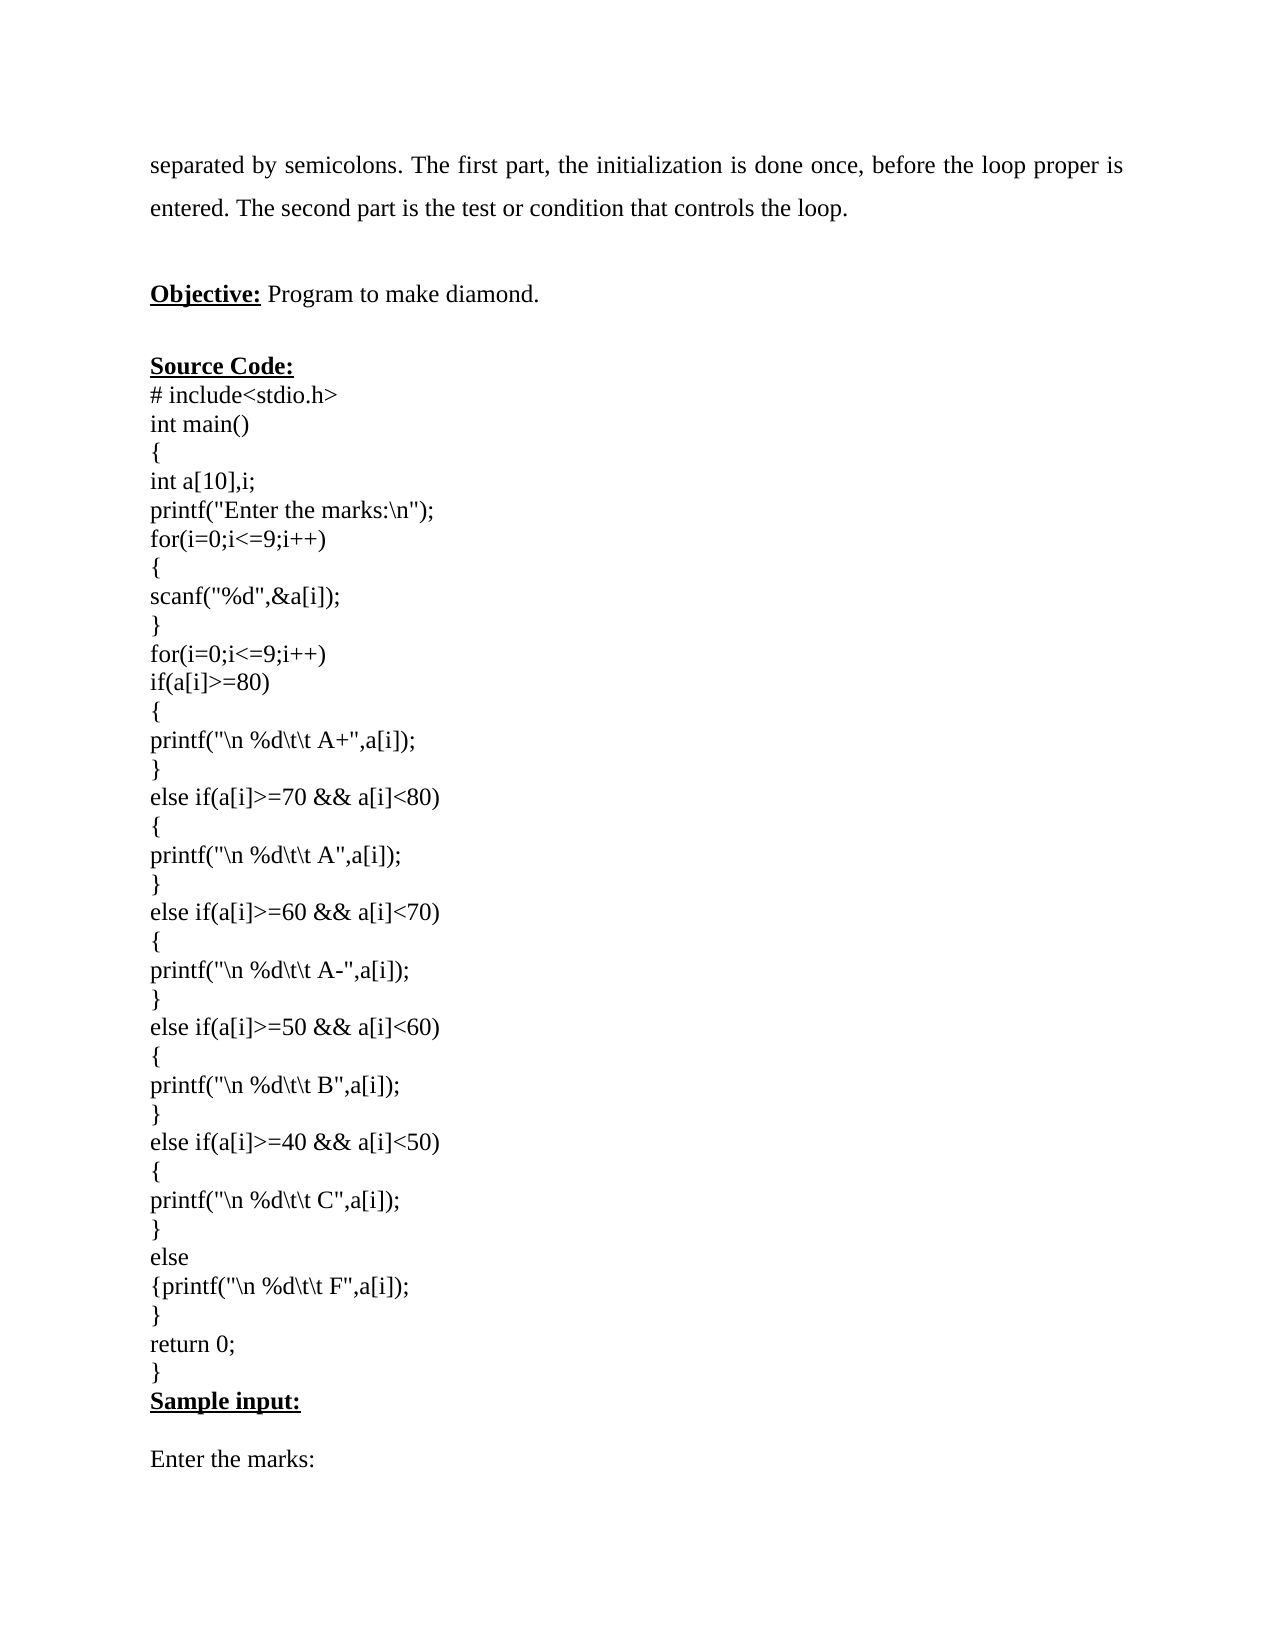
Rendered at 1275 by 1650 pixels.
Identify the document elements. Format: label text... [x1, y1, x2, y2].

text } [150, 1357, 1125, 1386]
text Objective: Program to make diamond. [150, 279, 1125, 308]
text Source Code: [150, 351, 1125, 380]
text printf("\n %d\t\t C",a[i]); [150, 1185, 1125, 1214]
text else if(a[i]>=40 && a[i]<50) [150, 1127, 1125, 1156]
text Enter the marks: [150, 1444, 1125, 1472]
text { [150, 552, 1125, 581]
text int a[10],i; [150, 466, 1125, 495]
text else if(a[i]>=70 && a[i]<80) [150, 782, 1125, 811]
text int main() [150, 409, 1125, 437]
text if(a[i]>=80) [150, 667, 1125, 696]
text { [150, 696, 1125, 725]
text for(i=0;i<=9;i++) [150, 639, 1125, 667]
text { [150, 811, 1125, 840]
text printf("Enter the marks:\n"); [150, 495, 1125, 524]
text { [150, 926, 1125, 955]
text printf("\n %d\t\t A-",a[i]); [150, 955, 1125, 984]
text {printf("\n %d\t\t F",a[i]); [150, 1271, 1125, 1300]
text else if(a[i]>=50 && a[i]<60) [150, 1012, 1125, 1041]
text return 0; [150, 1329, 1125, 1357]
text } [150, 869, 1125, 897]
text Sample input: [150, 1386, 1125, 1415]
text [150, 150, 1125, 222]
text } [150, 1300, 1125, 1329]
text else [150, 1242, 1125, 1271]
text for(i=0;i<=9;i++) [150, 524, 1125, 552]
text } [150, 984, 1125, 1012]
text printf("\n %d\t\t A",a[i]); [150, 840, 1125, 869]
text } [150, 1214, 1125, 1242]
text { [150, 1041, 1125, 1070]
text } [150, 610, 1125, 639]
text { [150, 437, 1125, 466]
text printf("\n %d\t\t A+",a[i]); [150, 725, 1125, 754]
text } [150, 754, 1125, 782]
text scanf("%d",&a[i]); [150, 581, 1125, 610]
text } [150, 1099, 1125, 1127]
text printf("\n %d\t\t B",a[i]); [150, 1070, 1125, 1099]
text else if(a[i]>=60 && a[i]<70) [150, 897, 1125, 926]
text { [150, 1156, 1125, 1185]
text # include<stdio.h> [150, 380, 1125, 409]
